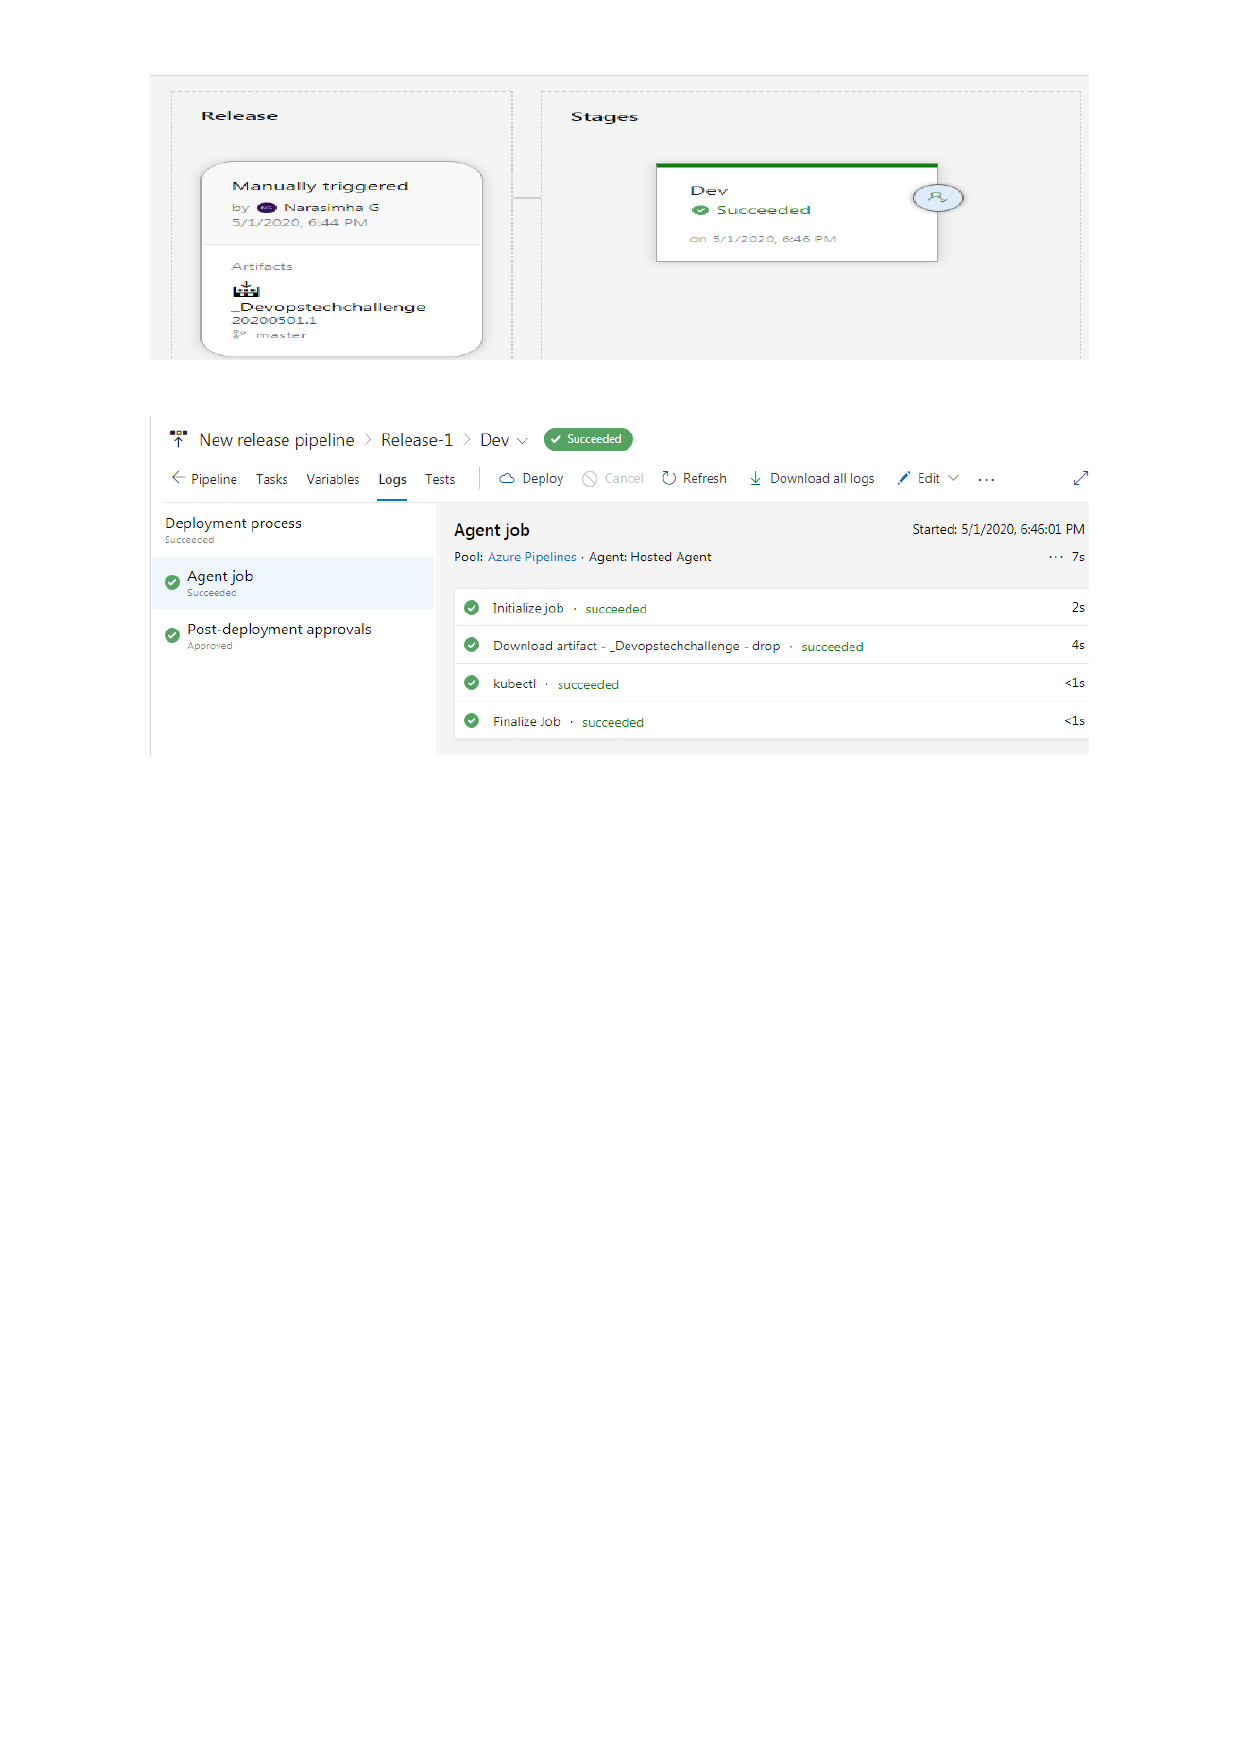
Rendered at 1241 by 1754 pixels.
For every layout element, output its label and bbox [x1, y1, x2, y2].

picture [150, 75, 1089, 360]
picture [150, 416, 1089, 755]
